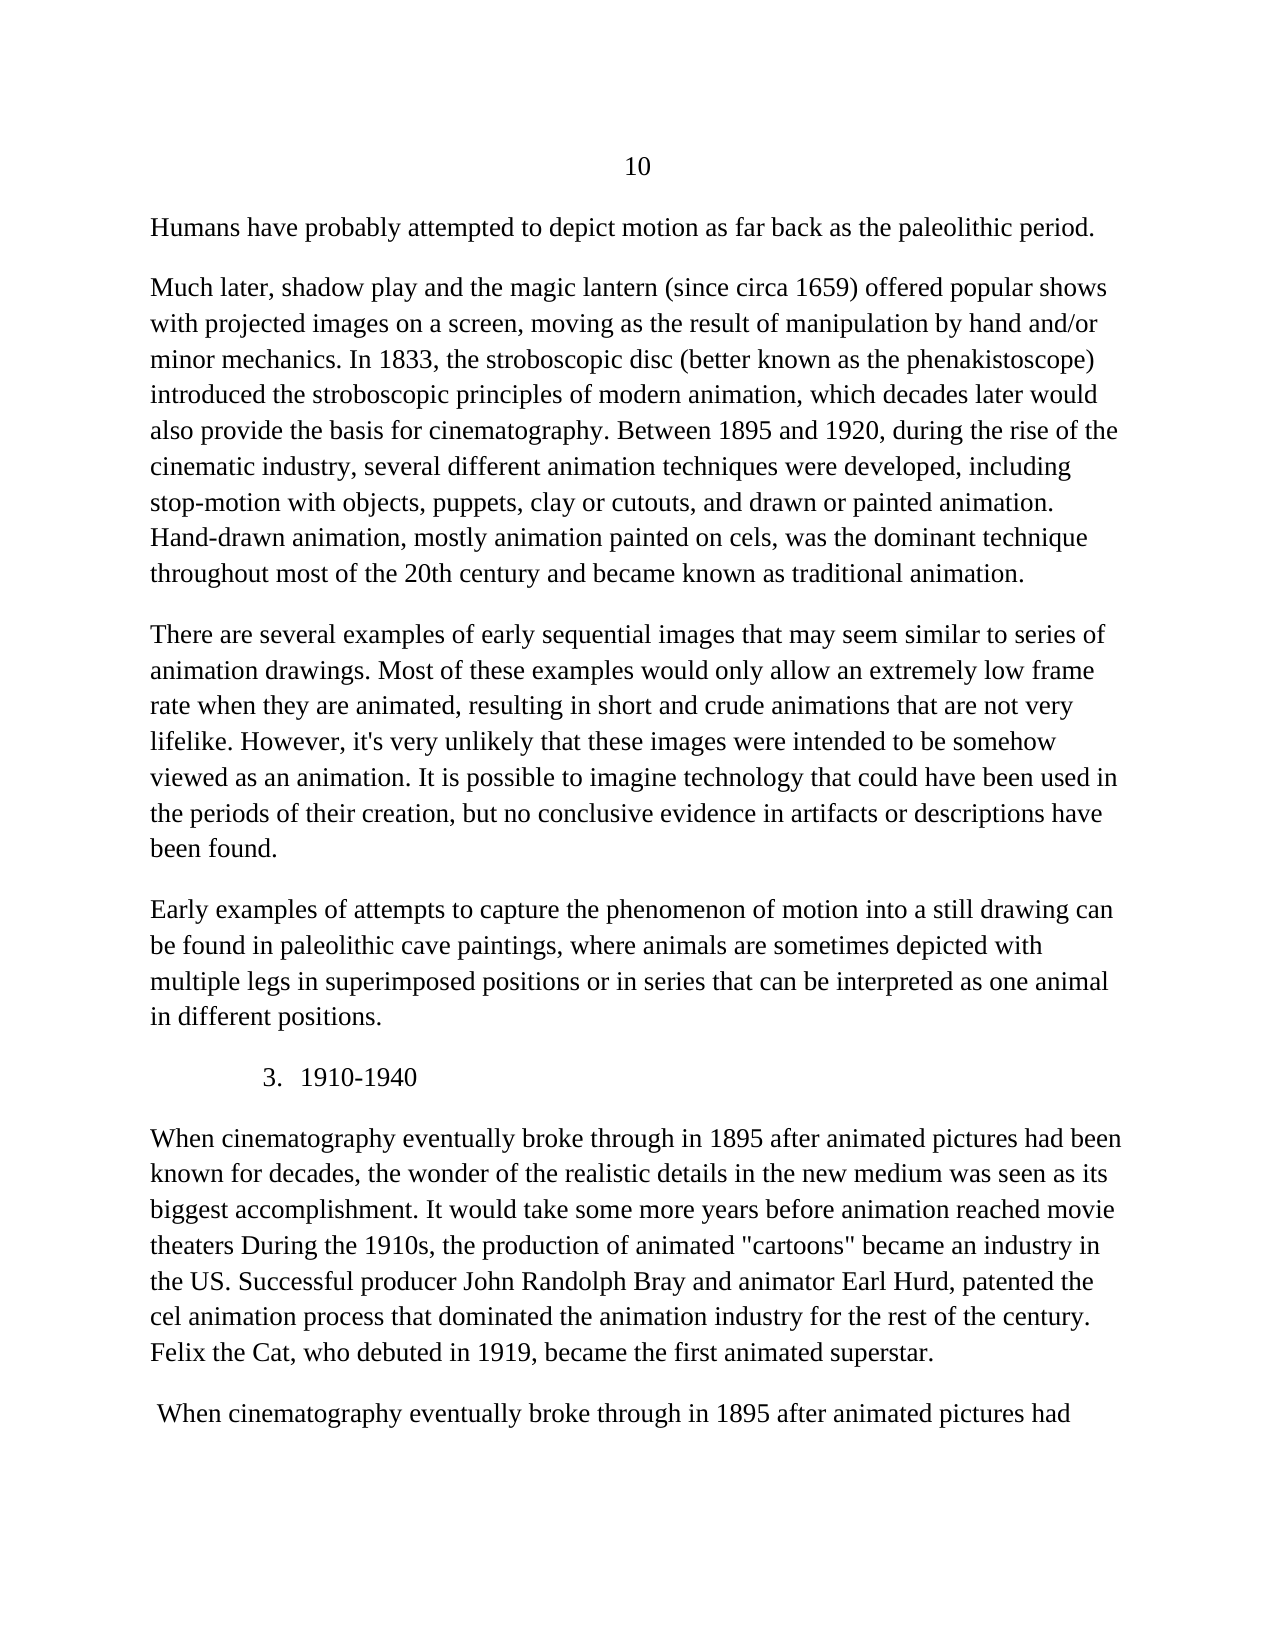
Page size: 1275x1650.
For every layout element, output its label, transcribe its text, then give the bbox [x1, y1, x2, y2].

text When cinematography eventually broke through in 1895 after animated pictures had [150, 1397, 1125, 1428]
text Early examples of attempts to capture the phenomenon of motion into a still drawing can be found in paleolithic cave paintings, where animals are sometimes depicted with multiple legs in superimposed positions or in series that can be interpreted as one animal in different positions. [150, 893, 1125, 1031]
text Much later, shadow play and the magic lantern (since circa 1659) offered popular shows with projected images on a screen, moving as the result of manipulation by hand and/or minor mechanics. In 1833, the stroboscopic disc (better known as the phenakistoscope) introduced the stroboscopic principles of modern animation, which decades later would also provide the basis for cinematography. Between 1895 and 1920, during the rise of the cinematic industry, several different animation techniques were developed, including stop-motion with objects, puppets, clay or cutouts, and drawn or painted animation. Hand-drawn animation, mostly animation painted on cels, was the dominant technique throughout most of the 20th century and became known as traditional animation. [150, 271, 1125, 588]
text Humans have probably attempted to depict motion as far back as the paleolithic period. [150, 211, 1125, 242]
text When cinematography eventually broke through in 1895 after animated pictures had been known for decades, the wonder of the realistic details in the new medium was seen as its biggest accomplishment. It would take some more years before animation reached movie theaters During the 1910s, the production of animated "cartoons" became an industry in the US. Successful producer John Randolph Bray and animator Earl Hurd, patented the cel animation process that dominated the animation industry for the rest of the century. Felix the Cat, who debuted in 1919, became the first animated superstar. [150, 1122, 1125, 1367]
text There are several examples of early sequential images that may seem similar to series of animation drawings. Most of these examples would only allow an extremely low frame rate when they are animated, resulting in short and crude animations that are not very lifelike. However, it's very unlikely that these images were intended to be somehow viewed as an animation. It is possible to imagine technology that could have been used in the periods of their creation, but no conclusive evidence in artifacts or descriptions have been found. [150, 618, 1125, 863]
list 1910-1940 [262, 1061, 1125, 1092]
text 10 [150, 150, 1125, 181]
